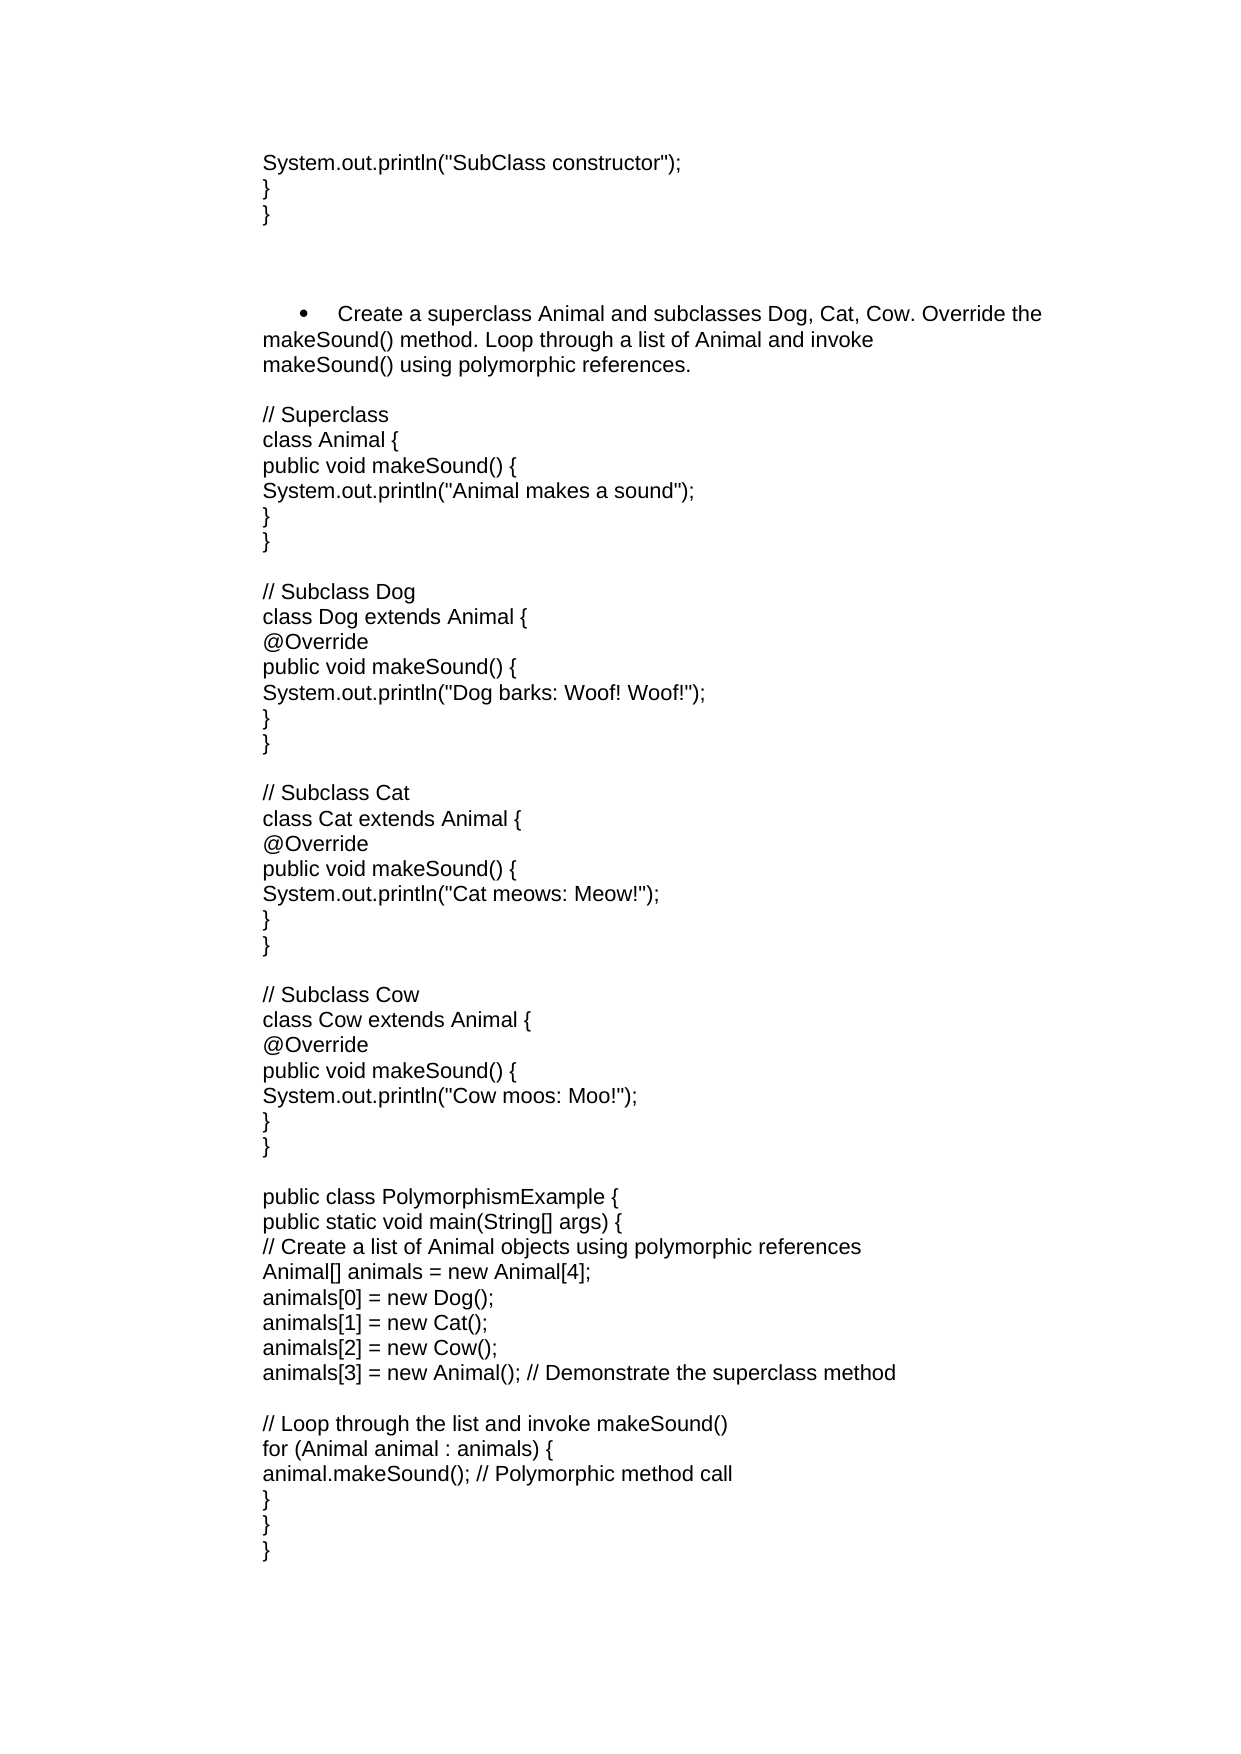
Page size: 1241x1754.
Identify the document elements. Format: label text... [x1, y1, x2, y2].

text System.out.println("Cow moos: Moo!"); [262, 1083, 1090, 1108]
text } [262, 503, 1090, 528]
text } [262, 200, 1090, 226]
text animal.makeSound(); // Polymorphic method call [262, 1461, 1090, 1486]
text public class PolymorphismExample { [262, 1183, 1090, 1209]
text // Loop through the list and invoke makeSound() [262, 1410, 1090, 1436]
text } [262, 1511, 1090, 1536]
text class Cow extends Animal { [262, 1007, 1090, 1032]
text // Superclass [262, 402, 1090, 427]
text public void makeSound() { [262, 1057, 1090, 1083]
text public void makeSound() { [262, 654, 1090, 679]
text class Cat extends Animal { [262, 805, 1090, 831]
text for (Animal animal : animals) { [262, 1436, 1090, 1461]
text } [262, 1133, 1090, 1158]
text animals[1] = new Cat(); [262, 1309, 1090, 1335]
text public void makeSound() { [262, 452, 1090, 478]
text public static void main(String[] args) { [262, 1209, 1090, 1234]
text class Animal { [262, 427, 1090, 452]
text animals[2] = new Cow(); [262, 1335, 1090, 1360]
text System.out.println("SubClass constructor"); [262, 150, 1090, 175]
text class Dog extends Animal { [262, 604, 1090, 629]
text } [262, 1536, 1090, 1562]
text } [262, 1486, 1090, 1511]
text } [262, 528, 1090, 553]
text } [262, 730, 1090, 755]
text makeSound() using polymorphic references. [262, 352, 1090, 377]
text } [262, 1108, 1090, 1133]
text } [262, 704, 1090, 730]
text } [262, 906, 1090, 931]
text @Override [262, 629, 1090, 654]
text // Subclass Cow [262, 982, 1090, 1007]
text // Subclass Cat [262, 780, 1090, 805]
text Animal[] animals = new Animal[4]; [262, 1259, 1090, 1284]
text animals[3] = new Animal(); // Demonstrate the superclass method [262, 1360, 1090, 1385]
text System.out.println("Animal makes a sound"); [262, 478, 1090, 503]
text animals[0] = new Dog(); [262, 1284, 1090, 1309]
text // Subclass Dog [262, 578, 1090, 604]
text makeSound() method. Loop through a list of Animal and invoke [262, 326, 1090, 352]
text // Create a list of Animal objects using polymorphic references [262, 1234, 1090, 1259]
list Create a superclass Animal and subclasses Dog, Cat, Cow. Override the [300, 301, 1090, 326]
text @Override [262, 831, 1090, 856]
text public void makeSound() { [262, 856, 1090, 881]
text @Override [262, 1032, 1090, 1057]
text } [262, 931, 1090, 957]
text System.out.println("Dog barks: Woof! Woof!"); [262, 679, 1090, 704]
text System.out.println("Cat meows: Meow!"); [262, 881, 1090, 906]
text } [262, 175, 1090, 200]
